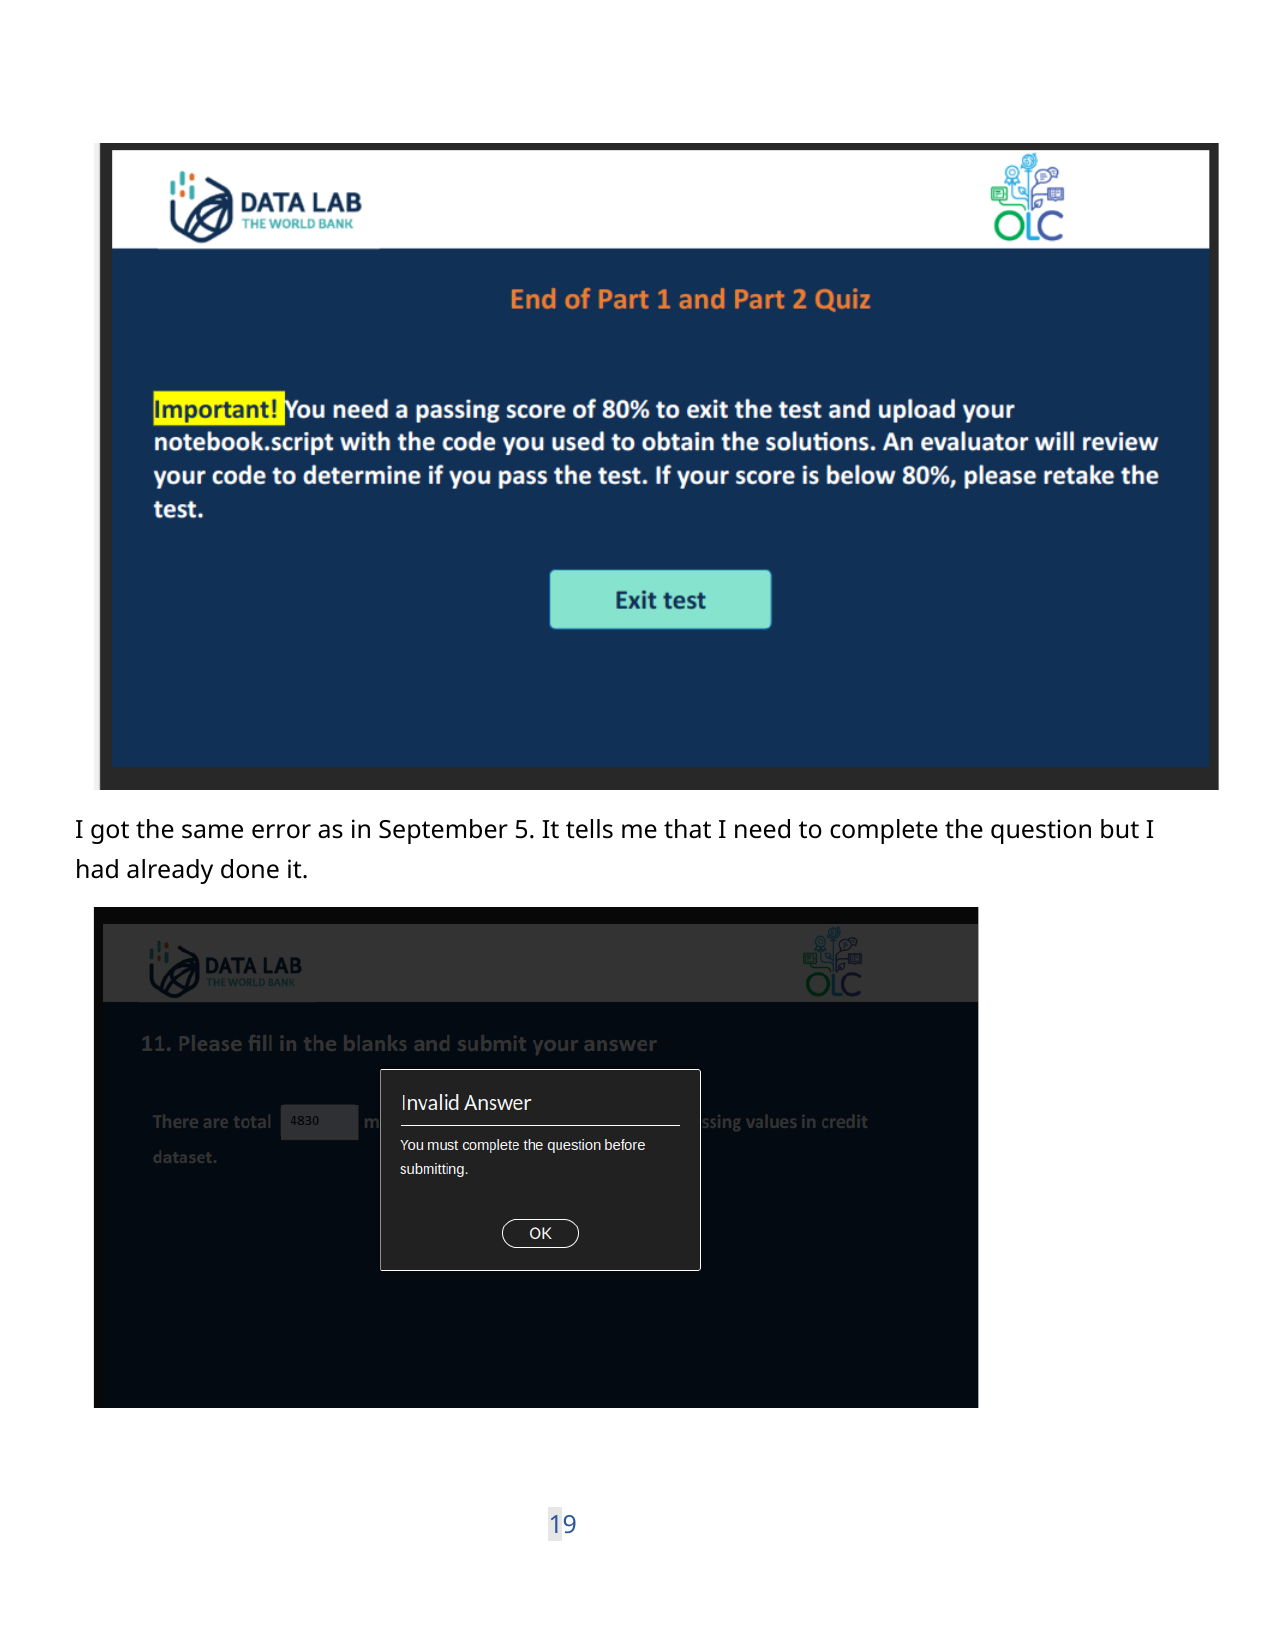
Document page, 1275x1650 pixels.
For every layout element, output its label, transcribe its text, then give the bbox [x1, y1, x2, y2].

text I got the same error as in September 5. It tells me that I need to complete the question but I had already done it. [75, 812, 1200, 886]
